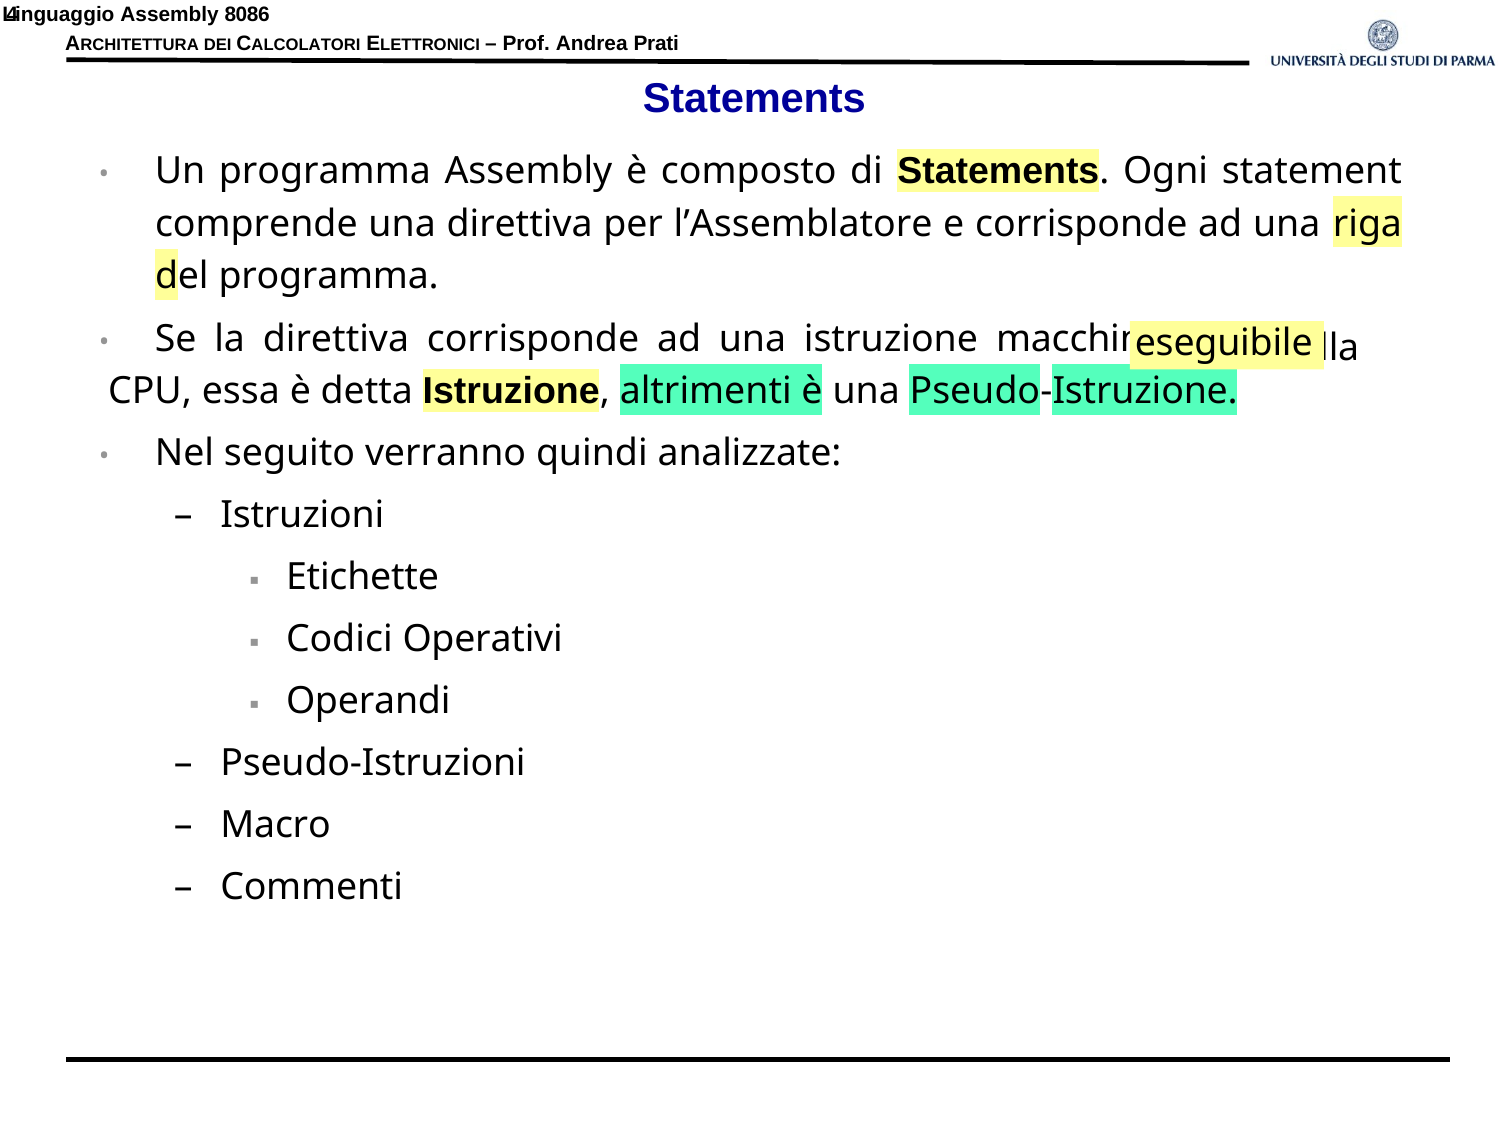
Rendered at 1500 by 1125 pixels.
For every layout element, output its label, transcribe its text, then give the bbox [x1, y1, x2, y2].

text ARCHITETTURA DEI CALCOLATORI ELETTRONICI – Prof. Andrea Prati [65, 31, 1265, 55]
text dalla [1275, 320, 1500, 371]
list Macro [173, 797, 1247, 848]
list Codici Operativi [248, 611, 1247, 662]
subtitle Statements [8, 62, 1500, 121]
text CPU, essa è detta Istruzione, altrimenti è una Pseudo-Istruzione. [108, 364, 620, 415]
list Nel seguito verranno quindi analizzate: [98, 426, 1247, 477]
list Commenti [173, 859, 1247, 910]
text CPU, essa è detta Istruzione, altrimenti è una Pseudo-Istruzione. [822, 364, 909, 415]
list Un programma Assembly è composto di Statements. Ogni statement comprende una direttiva per l’Assemblatore e corrisponde ad una riga del programma. [98, 144, 1402, 300]
list Etichette [248, 549, 1247, 601]
list Operandi [248, 673, 1247, 724]
list Se la direttiva corrisponde ad una istruzione macchina [98, 311, 1247, 362]
list Pseudo-Istruzioni [173, 735, 1247, 786]
picture [1265, 10, 1500, 67]
list Istruzioni [173, 488, 1247, 539]
